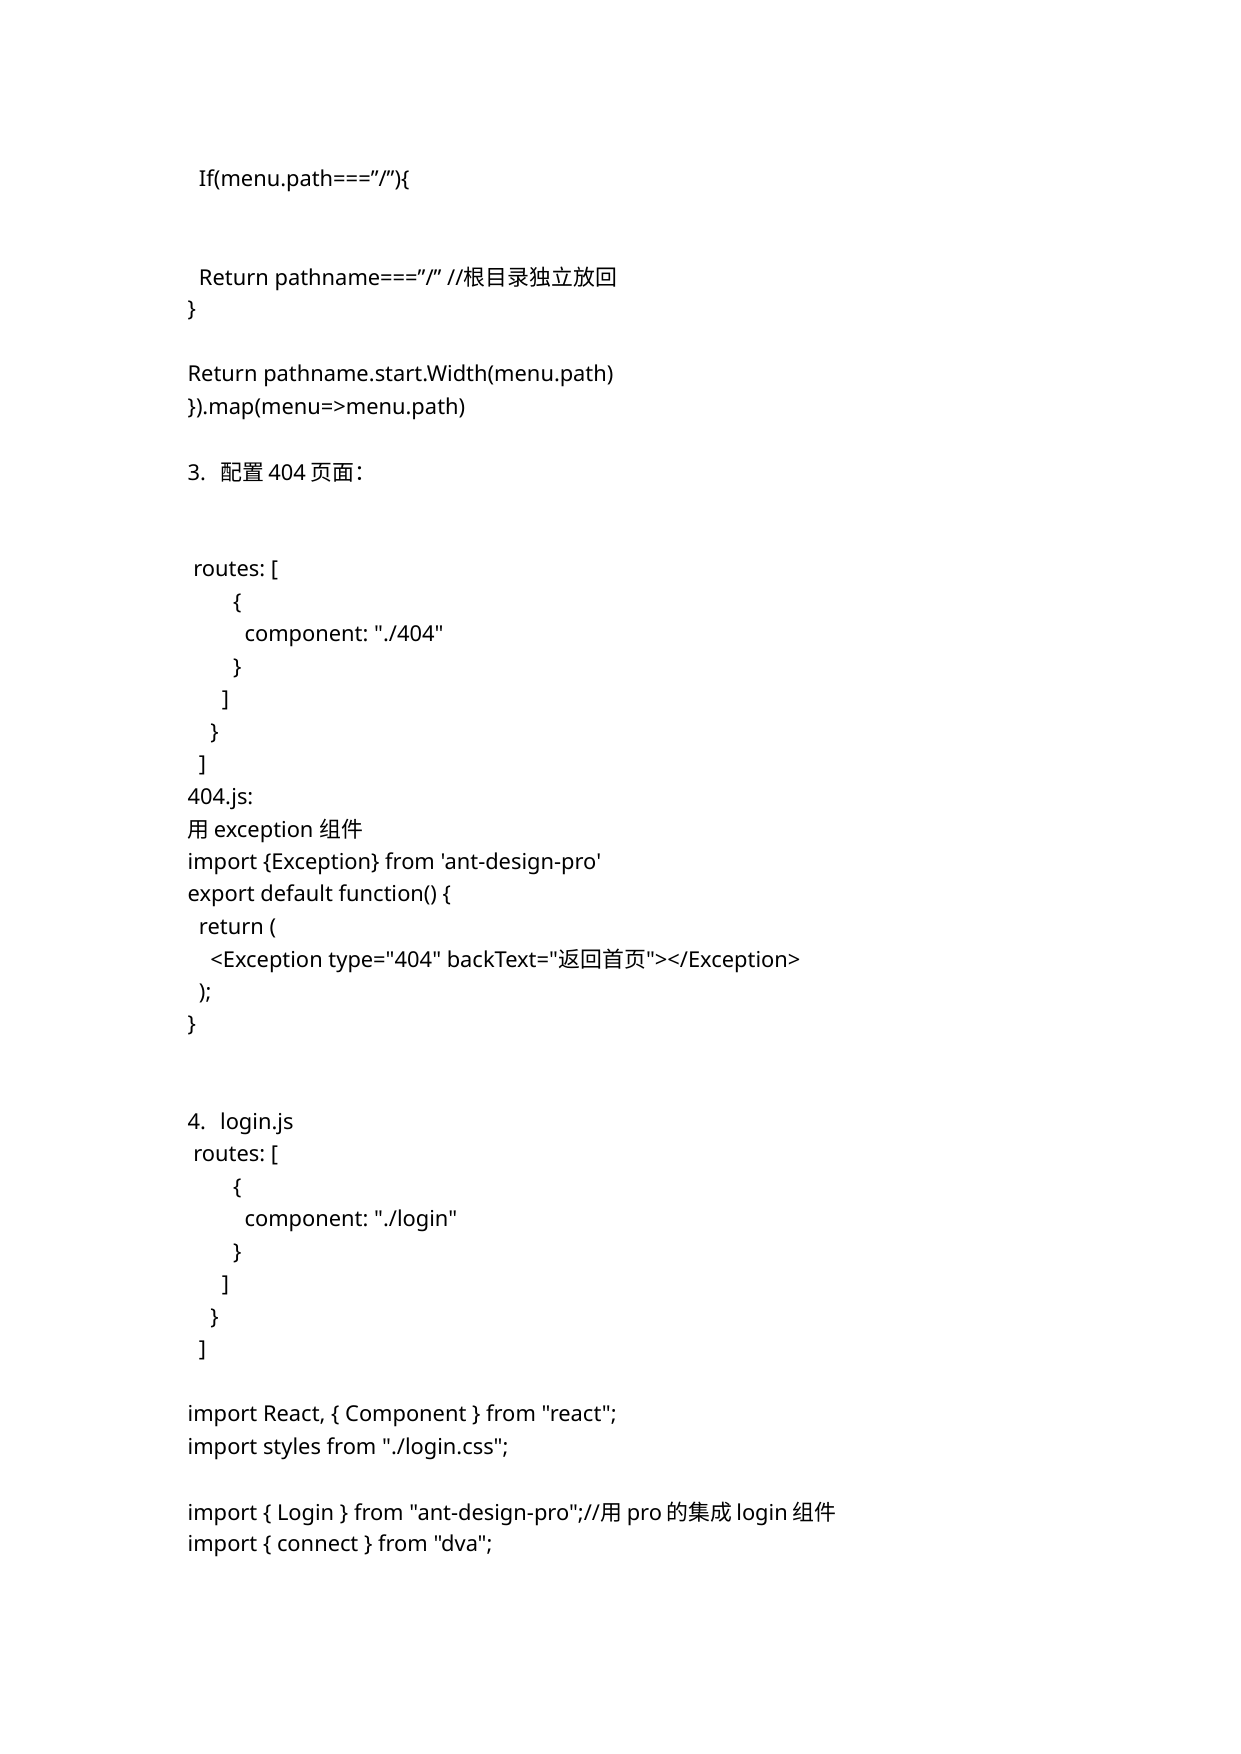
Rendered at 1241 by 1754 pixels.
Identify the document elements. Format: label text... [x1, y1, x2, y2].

list ] [187, 747, 1053, 779]
list { [187, 1169, 1053, 1202]
list ); [187, 974, 1053, 1007]
list import React, { Component } from "react"; [187, 1397, 1053, 1429]
list If(menu.path===”/”){ [187, 162, 1053, 194]
list login.js [187, 1104, 1053, 1137]
list 配置404页面： [187, 454, 1053, 487]
list export default function() { [187, 877, 1053, 909]
list component: "./404" [187, 617, 1053, 649]
list } [187, 1007, 1053, 1039]
list import { Login } from "ant-design-pro";//用pro的集成login组件 [187, 1494, 1053, 1527]
list routes: [ [187, 552, 1053, 584]
list ] [187, 682, 1053, 714]
list js: [187, 779, 1053, 812]
list ] [187, 1267, 1053, 1299]
list } [187, 292, 1053, 324]
list import {Exception} from 'ant-design-pro' [187, 844, 1053, 877]
list }).map(menu=>menu.path) [187, 389, 1053, 422]
list } [187, 714, 1053, 747]
list import styles from "./login.css"; [187, 1429, 1053, 1462]
list Return pathname===”/” //根目录独立放回 [187, 259, 1053, 292]
list component: "./login" [187, 1202, 1053, 1234]
list ] [187, 1332, 1053, 1364]
list } [187, 1299, 1053, 1332]
list 用exception 组件 [187, 812, 1053, 844]
list <Exception type="404" backText="返回首页"></Exception> [187, 942, 1053, 974]
list import { connect } from "dva"; [187, 1527, 1053, 1559]
list { [187, 584, 1053, 617]
list } [187, 1234, 1053, 1267]
list Return pathname.start.Width(menu.path) [187, 357, 1053, 389]
list } [187, 649, 1053, 682]
list return ( [187, 909, 1053, 942]
list routes: [ [187, 1137, 1053, 1169]
